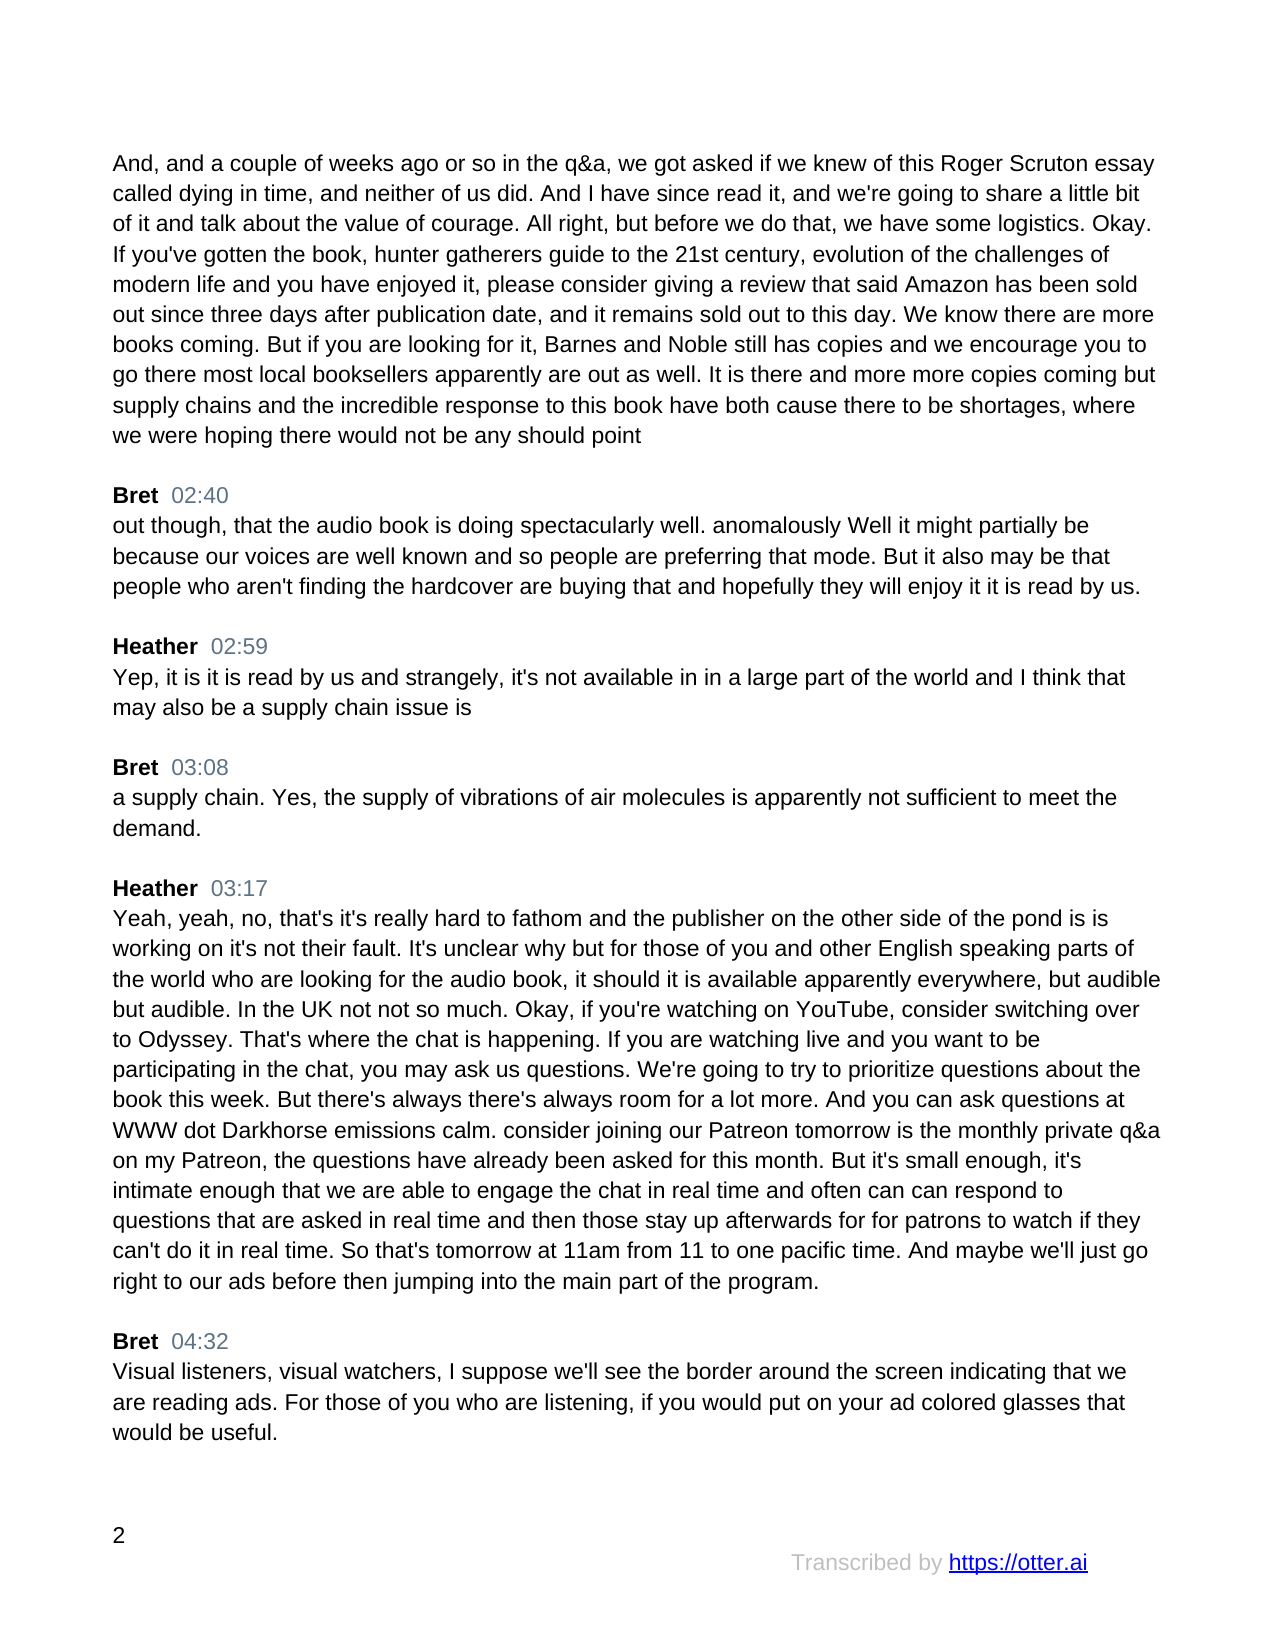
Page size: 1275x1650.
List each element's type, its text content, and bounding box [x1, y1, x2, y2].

text out though, that the audio book is doing spectacularly well. anomalously Well it might partially be because our voices are well known and so people are preferring that mode. But it also may be that people who aren't finding the hardcover are buying that and hopefully they will enjoy it it is read by us. [112, 512, 1162, 599]
text Visual listeners, visual watchers, I suppose we'll see the border around the screen indicating that we are reading ads. For those of you who are listening, if you would put on your ad colored glasses that would be useful. [112, 1358, 1162, 1445]
text Heather 02:59 [112, 633, 1162, 660]
text Yep, it is it is read by us and strangely, it's not available in in a large part of the world and I think that may also be a supply chain issue is [112, 663, 1162, 720]
text Bret 04:32 [112, 1328, 1162, 1354]
text Bret 02:40 [112, 482, 1162, 509]
text Heather 03:17 [112, 875, 1162, 901]
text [112, 150, 1162, 448]
text Bret 03:08 [112, 754, 1162, 781]
text a supply chain. Yes, the supply of vibrations of air molecules is apparently not sufficient to meet the demand. [112, 784, 1162, 841]
text Yeah, yeah, no, that's it's really hard to fathom and the publisher on the other side of the pond is is working on it's not their fault. It's unclear why but for those of you and other English speaking parts of the world who are looking for the audio book, it should it is available apparently everywhere, but audible but audible. In the UK not not so much. Okay, if you're watching on YouTube, consider switching over to Odyssey. That's where the chat is happening. If you are watching live and you want to be participating in the chat, you may ask us questions. We're going to try to prioritize questions about the book this week. But there's always there's always room for a lot more. And you can ask questions at WWW dot Darkhorse emissions calm. consider joining our Patreon tomorrow is the monthly private q&a on my Patreon, the questions have already been asked for this month. But it's small enough, it's intimate enough that we are able to engage the chat in real time and often can can respond to questions that are asked in real time and then those stay up afterwards for for patrons to watch if they can't do it in real time. So that's tomorrow at 11am from 11 to one pacific time. And maybe we'll just go right to our ads before then jumping into the main part of the program. [112, 905, 1162, 1294]
